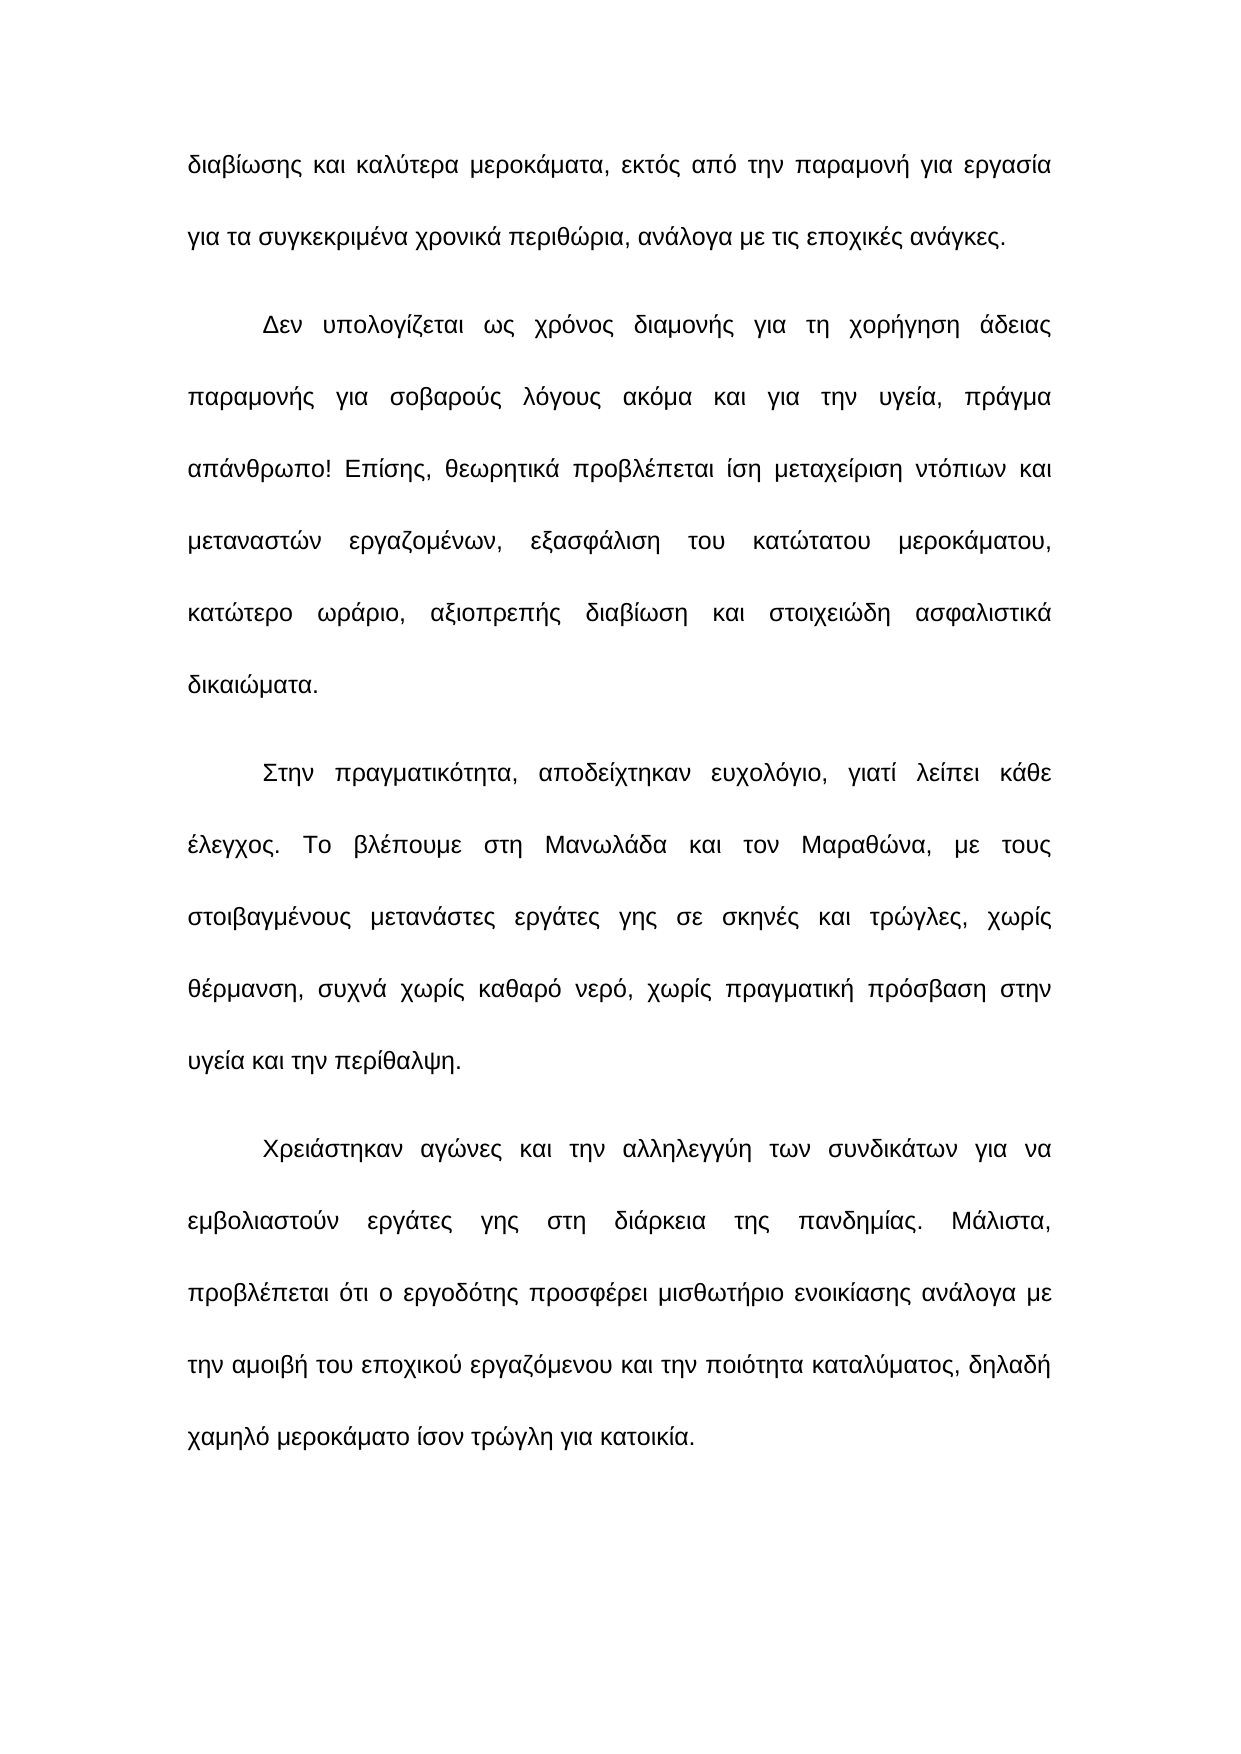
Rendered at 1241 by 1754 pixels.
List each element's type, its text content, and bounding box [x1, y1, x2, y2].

text Στην πραγματικότητα, αποδείχτηκαν ευχολόγιο, γιατί λείπει κάθε έλεγχος. Το βλέπουμε στη Μανωλάδα και τον Μαραθώνα, με τους στοιβαγμένους μετανάστες εργάτες γης σε σκηνές και τρώγλες, χωρίς θέρμανση, συχνά χωρίς καθαρό νερό, χωρίς πραγματική πρόσβαση στην υγεία και την περίθαλψη. [187, 758, 1053, 1074]
text Δεν υπολογίζεται ως χρόνος διαμονής για τη χορήγηση άδειας παραμονής για σοβαρούς λόγους ακόμα και για την υγεία, πράγμα απάνθρωπο! Επίσης, θεωρητικά προβλέπεται ίση μεταχείριση ντόπιων και μεταναστών εργαζομένων, εξασφάλιση του κατώτατου μεροκάματου, κατώτερο ωράριο, αξιοπρεπής διαβίωση και στοιχειώδη ασφαλιστικά δικαιώματα. [187, 310, 1053, 698]
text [187, 150, 1053, 251]
text Χρειάστηκαν αγώνες και την αλληλεγγύη των συνδικάτων για να εμβολιαστούν εργάτες γης στη διάρκεια της πανδημίας. Μάλιστα, προβλέπεται ότι ο εργοδότης προσφέρει μισθωτήριο ενοικίασης ανάλογα με την αμοιβή του εποχικού εργαζόμενου και την ποιότητα καταλύματος, δηλαδή χαμηλό μεροκάματο ίσον τρώγλη για κατοικία. [187, 1134, 1053, 1451]
